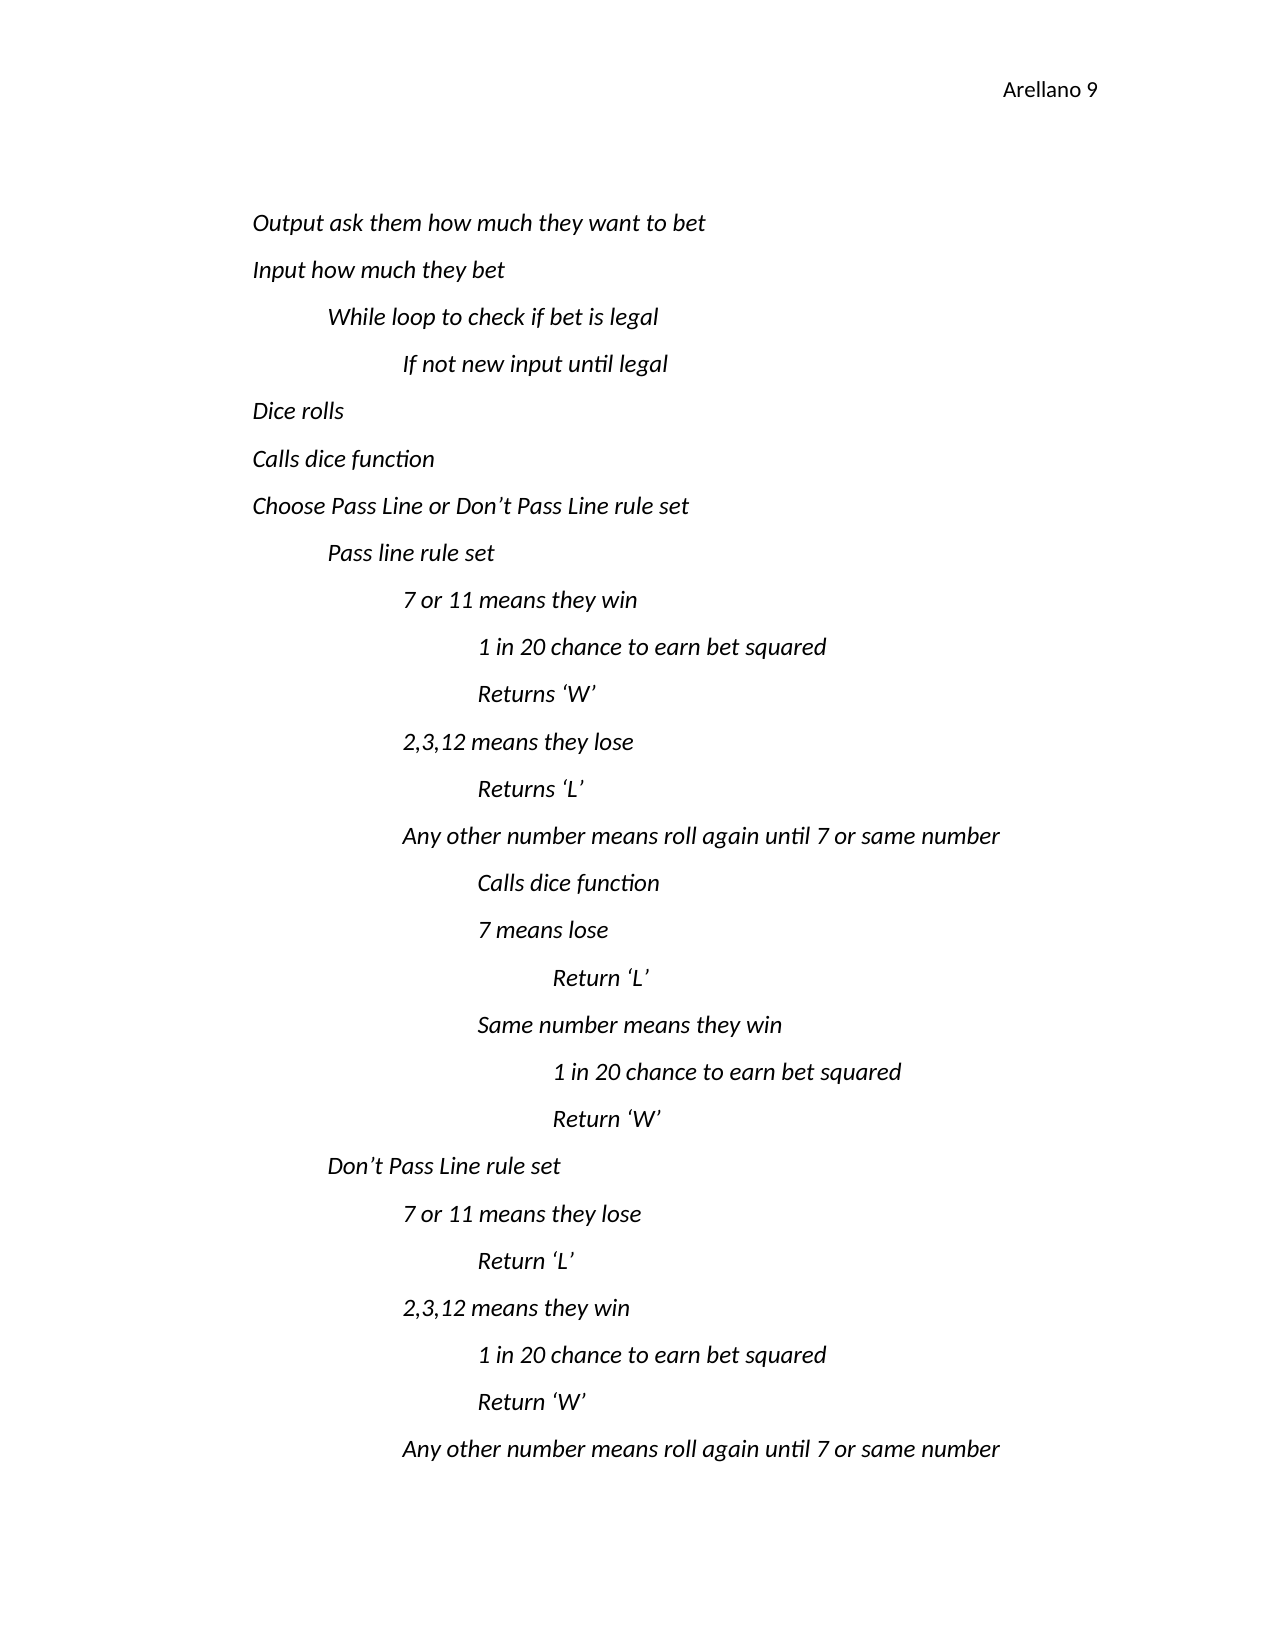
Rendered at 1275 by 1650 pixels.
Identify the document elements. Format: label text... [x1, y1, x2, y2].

text Pass line rule set [177, 537, 1098, 568]
text 7 or 11 means they win [177, 584, 1098, 615]
text Return ‘L’ [177, 1245, 1098, 1275]
text While loop to check if bet is legal [177, 301, 1098, 332]
text Return ‘W’ [477, 1103, 1098, 1134]
text Return ‘W’ [177, 1386, 1098, 1417]
text 1 in 20 chance to earn bet squared [177, 631, 1098, 662]
text Any other number means roll again until 7 or same number [177, 820, 1098, 851]
text 1 in 20 chance to earn bet squared [177, 1056, 1098, 1087]
text Any other number means roll again until 7 or same number [177, 1434, 1098, 1464]
text Dice rolls [177, 396, 1098, 426]
text 1 in 20 chance to earn bet squared [177, 1339, 1098, 1370]
text 7 or 11 means they lose [177, 1198, 1098, 1228]
text Don’t Pass Line rule set [177, 1151, 1098, 1181]
text Calls dice function [177, 443, 1098, 473]
text Same number means they win [177, 1009, 1098, 1039]
text Output ask them how much they want to bet [177, 207, 1098, 237]
text Choose Pass Line or Don’t Pass Line rule set [177, 490, 1098, 520]
text Input how much they bet [177, 254, 1098, 284]
text Returns ‘W’ [177, 679, 1098, 709]
text Return ‘L’ [177, 962, 1098, 992]
text Calls dice function [177, 867, 1098, 898]
text If not new input until legal [177, 348, 1098, 379]
text 7 means lose [177, 914, 1098, 945]
text 2,3,12 means they lose [177, 726, 1098, 756]
text 2,3,12 means they win [177, 1292, 1098, 1323]
text Returns ‘L’ [177, 773, 1098, 803]
